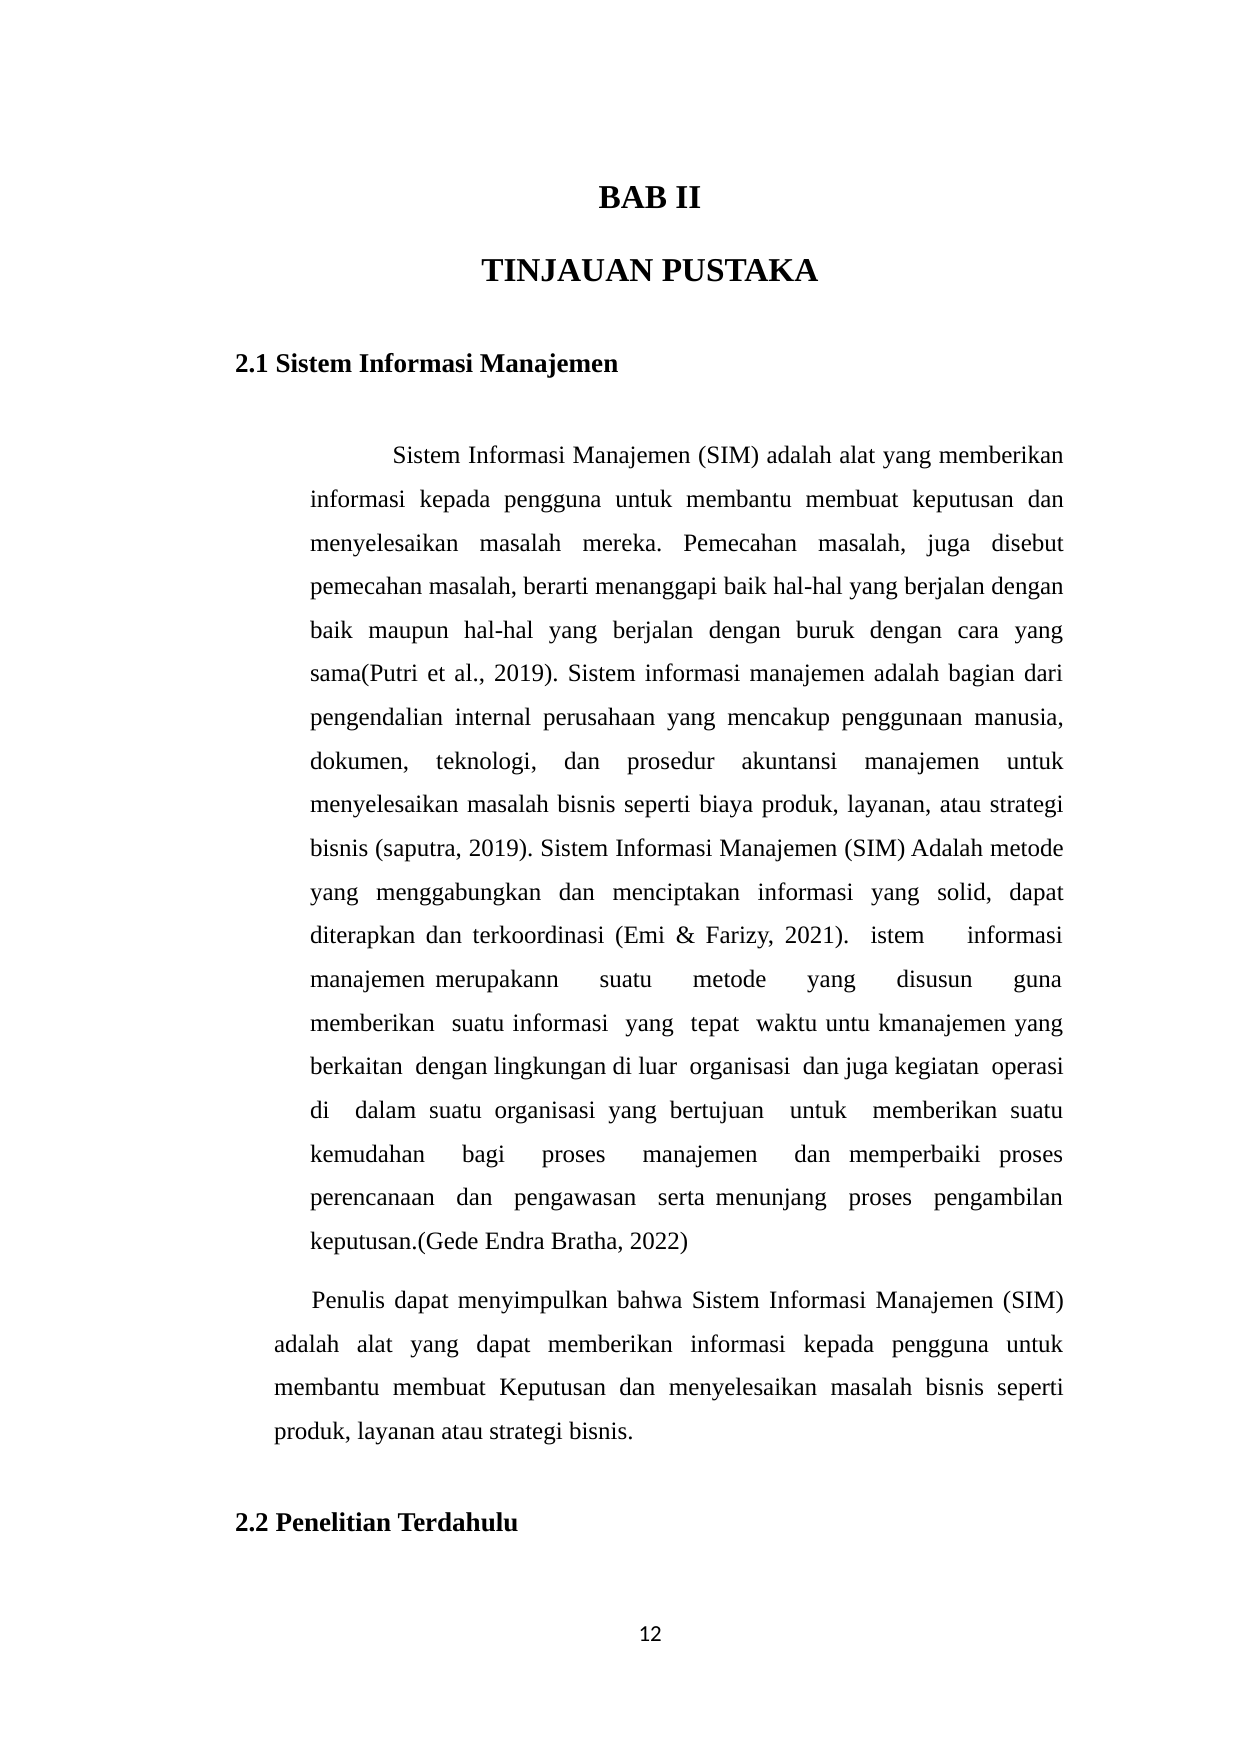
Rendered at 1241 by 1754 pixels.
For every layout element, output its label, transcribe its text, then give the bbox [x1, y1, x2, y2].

subtitle 2.1 Sistem Informasi Manajemen [235, 347, 1070, 378]
text Sistem Informasi Manajemen (SIM) adalah alat yang memberikan informasi kepada pengguna untuk membantu membuat keputusan dan menyelesaikan masalah mereka. Pemecahan masalah, juga disebut pemecahan masalah, berarti menanggapi baik hal-hal yang berjalan dengan baik maupun hal-hal yang berjalan dengan buruk dengan cara yang sama(Putri et al., 2019). Sistem informasi manajemen adalah bagian dari pengendalian internal perusahaan yang mencakup penggunaan manusia, dokumen, teknologi, dan prosedur akuntansi manajemen untuk menyelesaikan masalah bisnis seperti biaya produk, layanan, atau strategi bisnis (saputra, 2019). Sistem Informasi Manajemen (SIM) Adalah metode yang menggabungkan dan menciptakan informasi yang solid, dapat diterapkan dan terkoordinasi (Emi & Farizy, 2021). istem informasi manajemen merupakann suatu metode yang disusun guna memberikan suatu informasi yang tepat waktu untu kmanajemen yang berkaitan dengan lingkungan di luar organisasi dan juga kegiatan operasi di dalam suatu organisasi yang bertujuan untuk memberikan suatu kemudahan bagi proses manajemen dan memperbaiki proses perencanaan dan pengawasan serta menunjang proses pengambilan keputusan.(Gede Endra Bratha, 2022) [310, 440, 1064, 1255]
text Penulis dapat menyimpulkan bahwa Sistem Informasi Manajemen (SIM) adalah alat yang dapat memberikan informasi kepada pengguna untuk membantu membuat Keputusan dan menyelesaikan masalah bisnis seperti produk, layanan atau strategi bisnis. [274, 1285, 1064, 1445]
subtitle 2.2 Penelitian Terdahulu [235, 1506, 1070, 1537]
subtitle TINJAUAN PUSTAKA [229, 251, 1070, 289]
subtitle BAB II [229, 178, 1071, 216]
